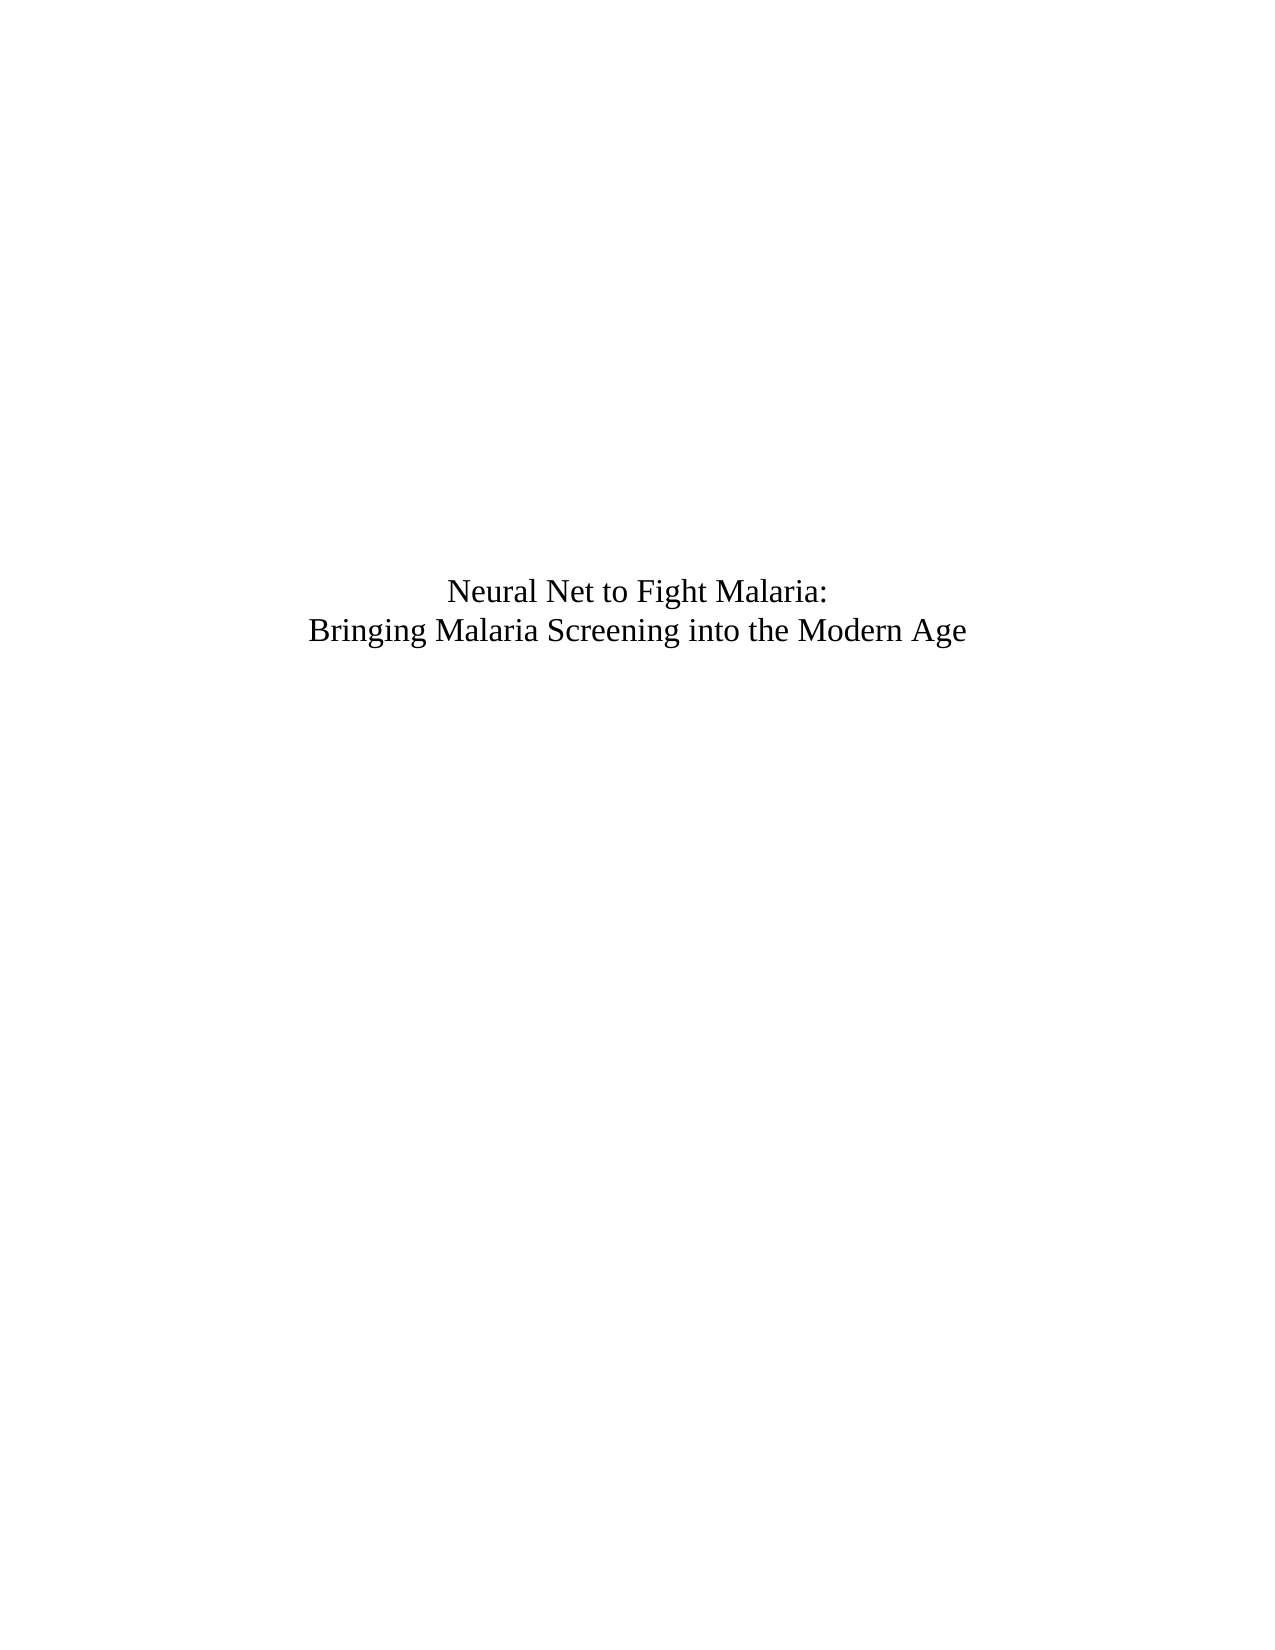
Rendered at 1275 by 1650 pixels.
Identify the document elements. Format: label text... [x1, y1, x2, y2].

text Neural Net to Fight Malaria: [150, 572, 1125, 610]
text Bringing Malaria Screening into the Modern Age [150, 610, 1125, 648]
